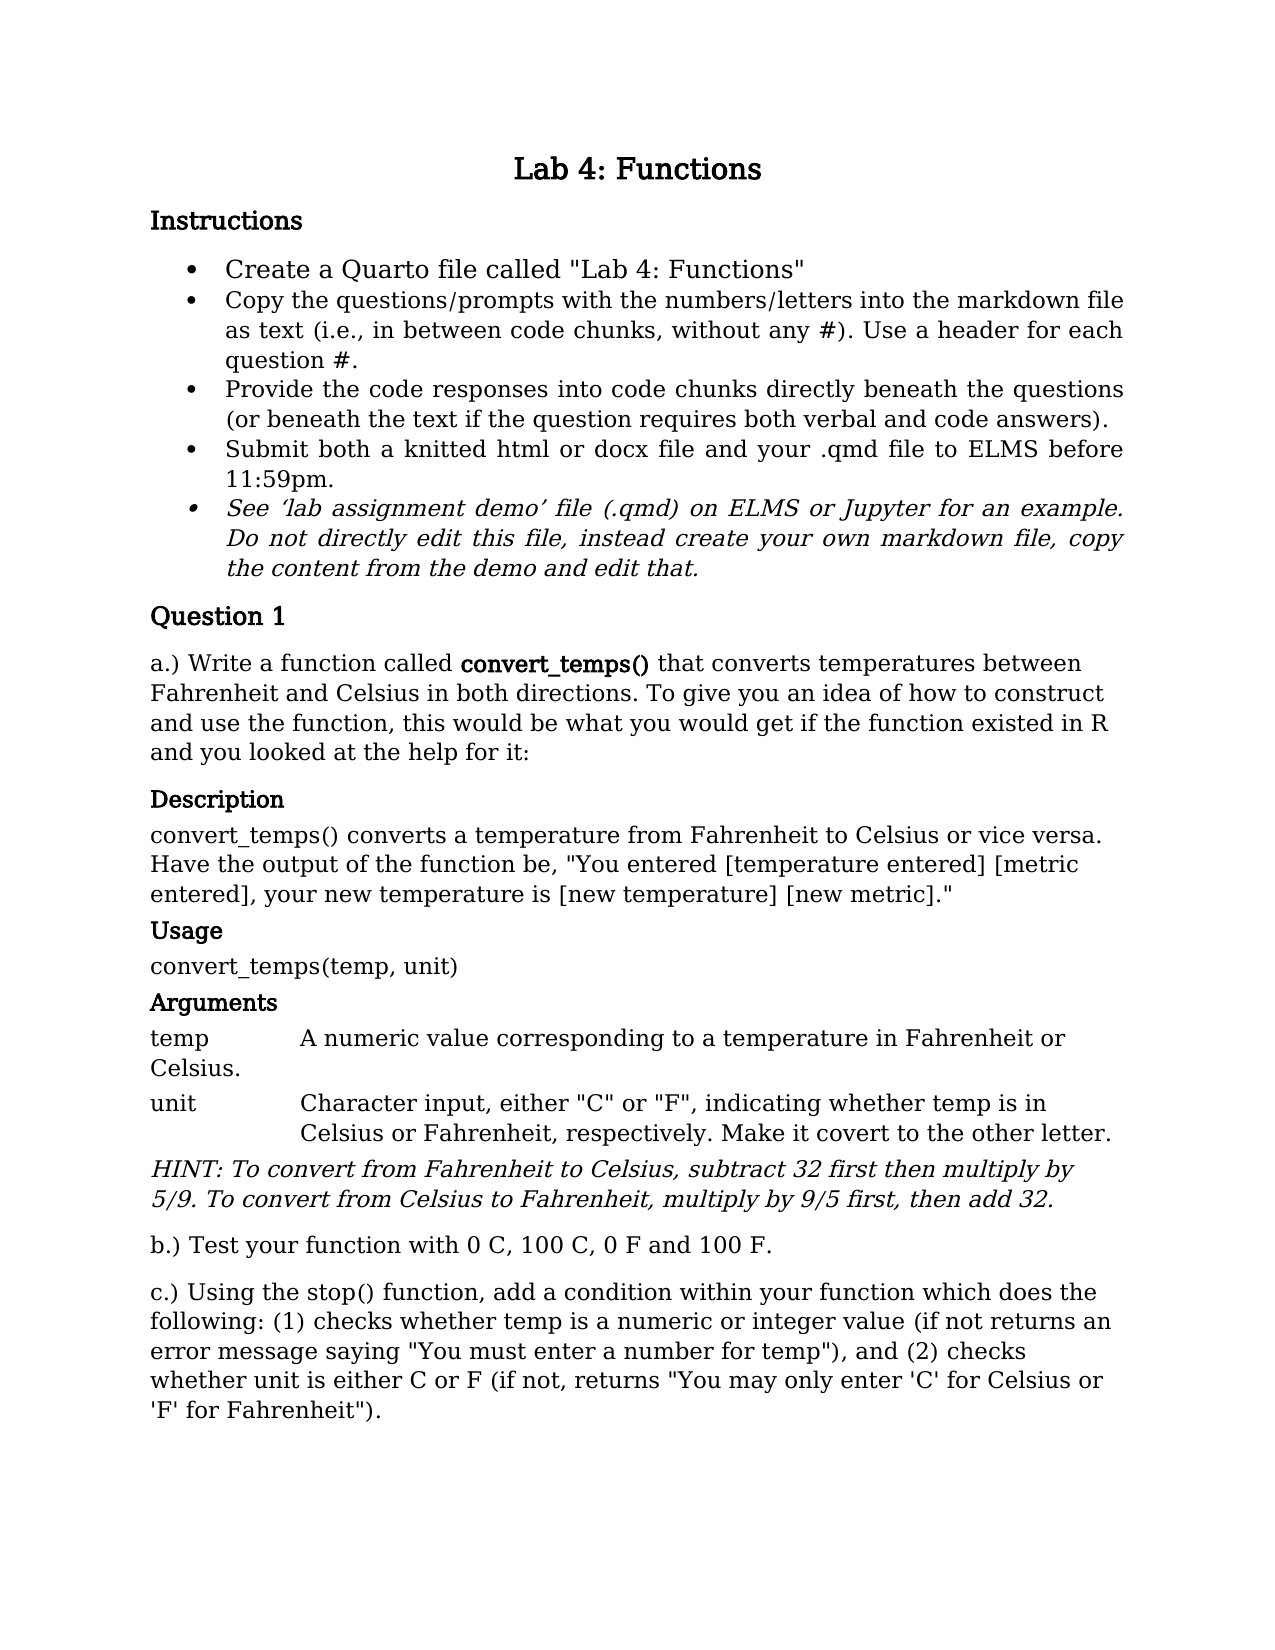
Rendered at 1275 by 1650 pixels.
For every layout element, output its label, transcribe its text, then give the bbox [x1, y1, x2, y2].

text Description [150, 784, 1125, 812]
text temp A numeric value corresponding to a temperature in Fahrenheit or Celsius. [150, 1023, 1125, 1081]
list Copy the questions/prompts with the numbers/letters into the markdown file as text (i.e., in between code chunks, without any #). Use a header for each question #. [187, 286, 1125, 373]
text Usage [150, 916, 1125, 943]
text HINT: To convert from Fahrenheit to Celsius, subtract 32 first then multiply by 5/9. To convert from Celsius to Fahrenheit, multiply by 9/5 first, then add 32. [150, 1155, 1125, 1212]
list Create a Quarto file called "Lab 4: Functions" [187, 253, 1125, 284]
text c.) Using the stop() function, add a condition within your function which does the following: (1) checks whether temp is a numeric or integer value (if not returns an error message saying "You must enter a number for temp"), and (2) checks whether unit is either C or F (if not, returns "You may only enter 'C' for Celsius or 'F' for Fahrenheit"). [150, 1277, 1125, 1423]
text Instructions [150, 204, 1125, 234]
text unit Character input, either "C" or "F", indicating whether temp is in Celsius or Fahrenheit, respectively. Make it covert to the other letter. [150, 1089, 1125, 1146]
text b.) Test your function with 0 C, 100 C, 0 F and 100 F. [150, 1231, 1125, 1258]
text a.) Write a function called convert_temps() that converts temperatures between Fahrenheit and Celsius in both directions. To give you an idea of how to construct and use the function, this would be what you would get if the function existed in R and you looked at the help for it: [150, 649, 1125, 766]
text Question 1 [150, 600, 1125, 630]
text Arguments [150, 988, 1125, 1015]
list Provide the code responses into code chunks directly beneath the questions (or beneath the text if the question requires both verbal and code answers). [187, 375, 1125, 432]
text Lab 4: Functions [150, 150, 1125, 185]
text convert_temps(temp, unit) [150, 952, 1125, 979]
text convert_temps() converts a temperature from Fahrenheit to Celsius or vice versa. Have the output of the function be, "You entered [temperature entered] [metric entered], your new temperature is [new temperature] [new metric]." [150, 820, 1125, 907]
list Submit both a knitted html or docx file and your .qmd file to ELMS before 11:59pm. [187, 435, 1125, 492]
list See ‘lab assignment demo’ file (.qmd) on ELMS or Jupyter for an example. Do not directly edit this file, instead create your own markdown file, copy the content from the demo and edit that. [187, 494, 1125, 581]
